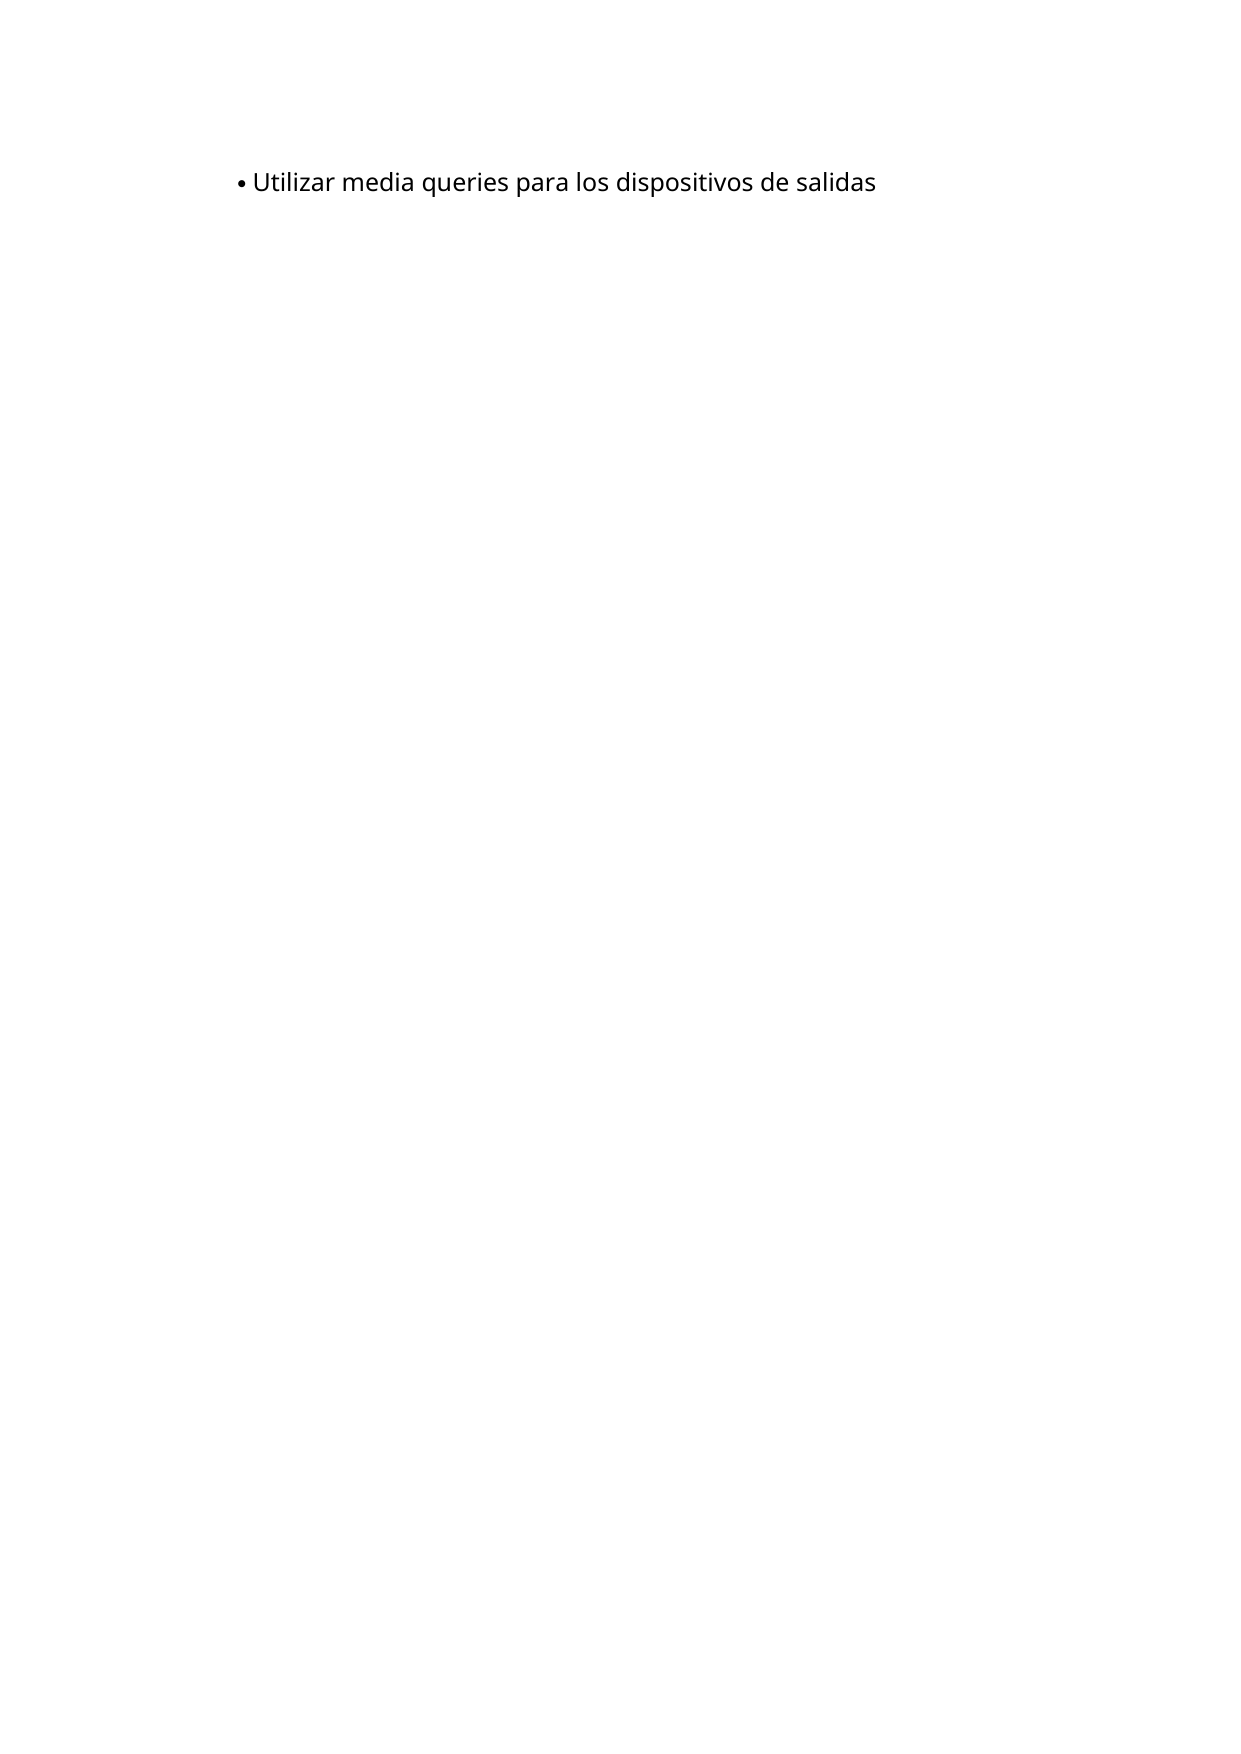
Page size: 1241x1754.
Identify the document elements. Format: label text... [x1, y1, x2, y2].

list Utilizar media queries para los dispositivos de salidas [238, 148, 1063, 199]
